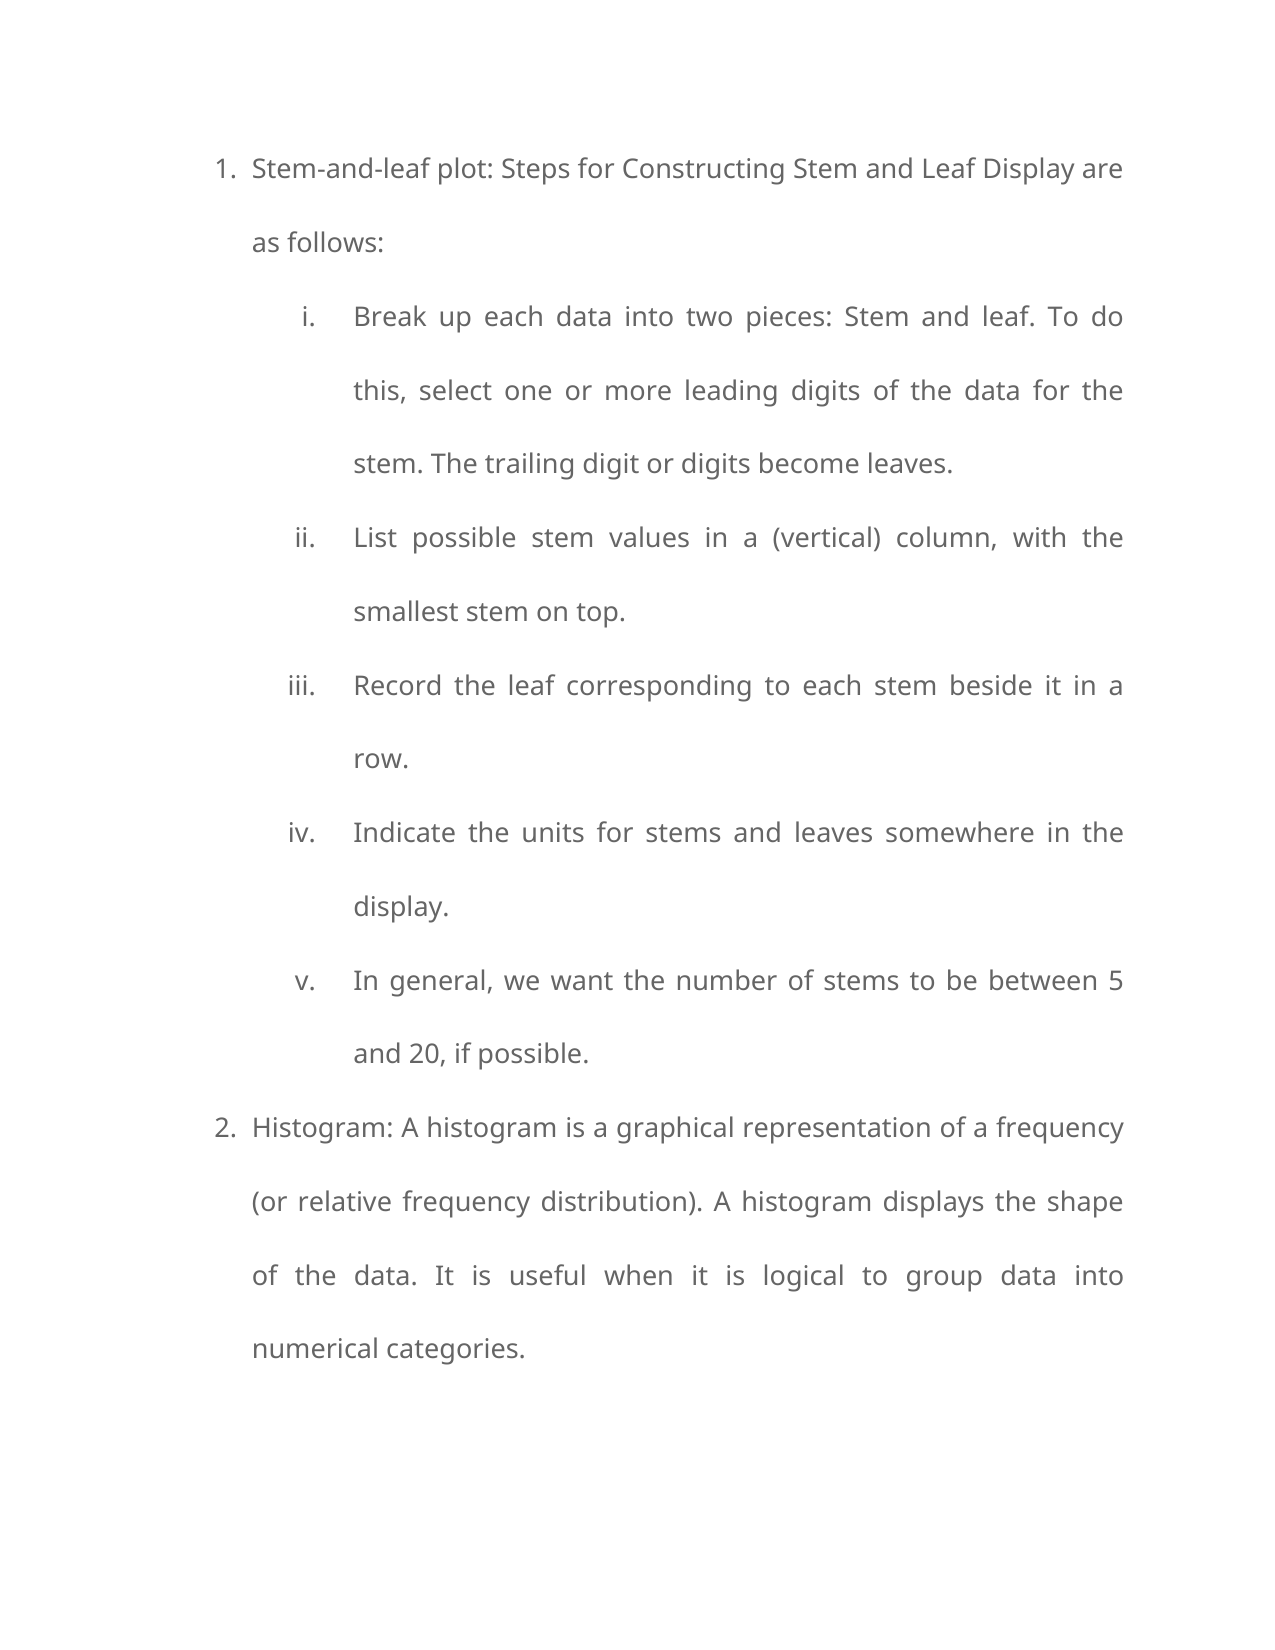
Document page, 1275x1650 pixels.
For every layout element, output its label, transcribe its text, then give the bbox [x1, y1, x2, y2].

list Break up each data into two pieces: Stem and leaf. To do this, select one or more leading digits of the data for the stem. The trailing digit or digits become leaves. [316, 297, 1125, 482]
list Stem-and-leaf plot: Steps for Constructing Stem and Leaf Display are as follows: [214, 150, 1125, 261]
list Indicate the units for stems and leaves somewhere in the display. [316, 814, 1125, 924]
list In general, we want the number of stems to be between 5 and 20, if possible. [316, 961, 1125, 1072]
list List possible stem values in a (vertical) column, with the smallest stem on top. [316, 519, 1125, 629]
list Histogram: A histogram is a graphical representation of a frequency (or relative frequency distribution). A histogram displays the shape of the data. It is useful when it is logical to group data into numerical categories. [214, 1109, 1125, 1367]
list Record the leaf corresponding to each stem beside it in a row. [316, 666, 1125, 777]
